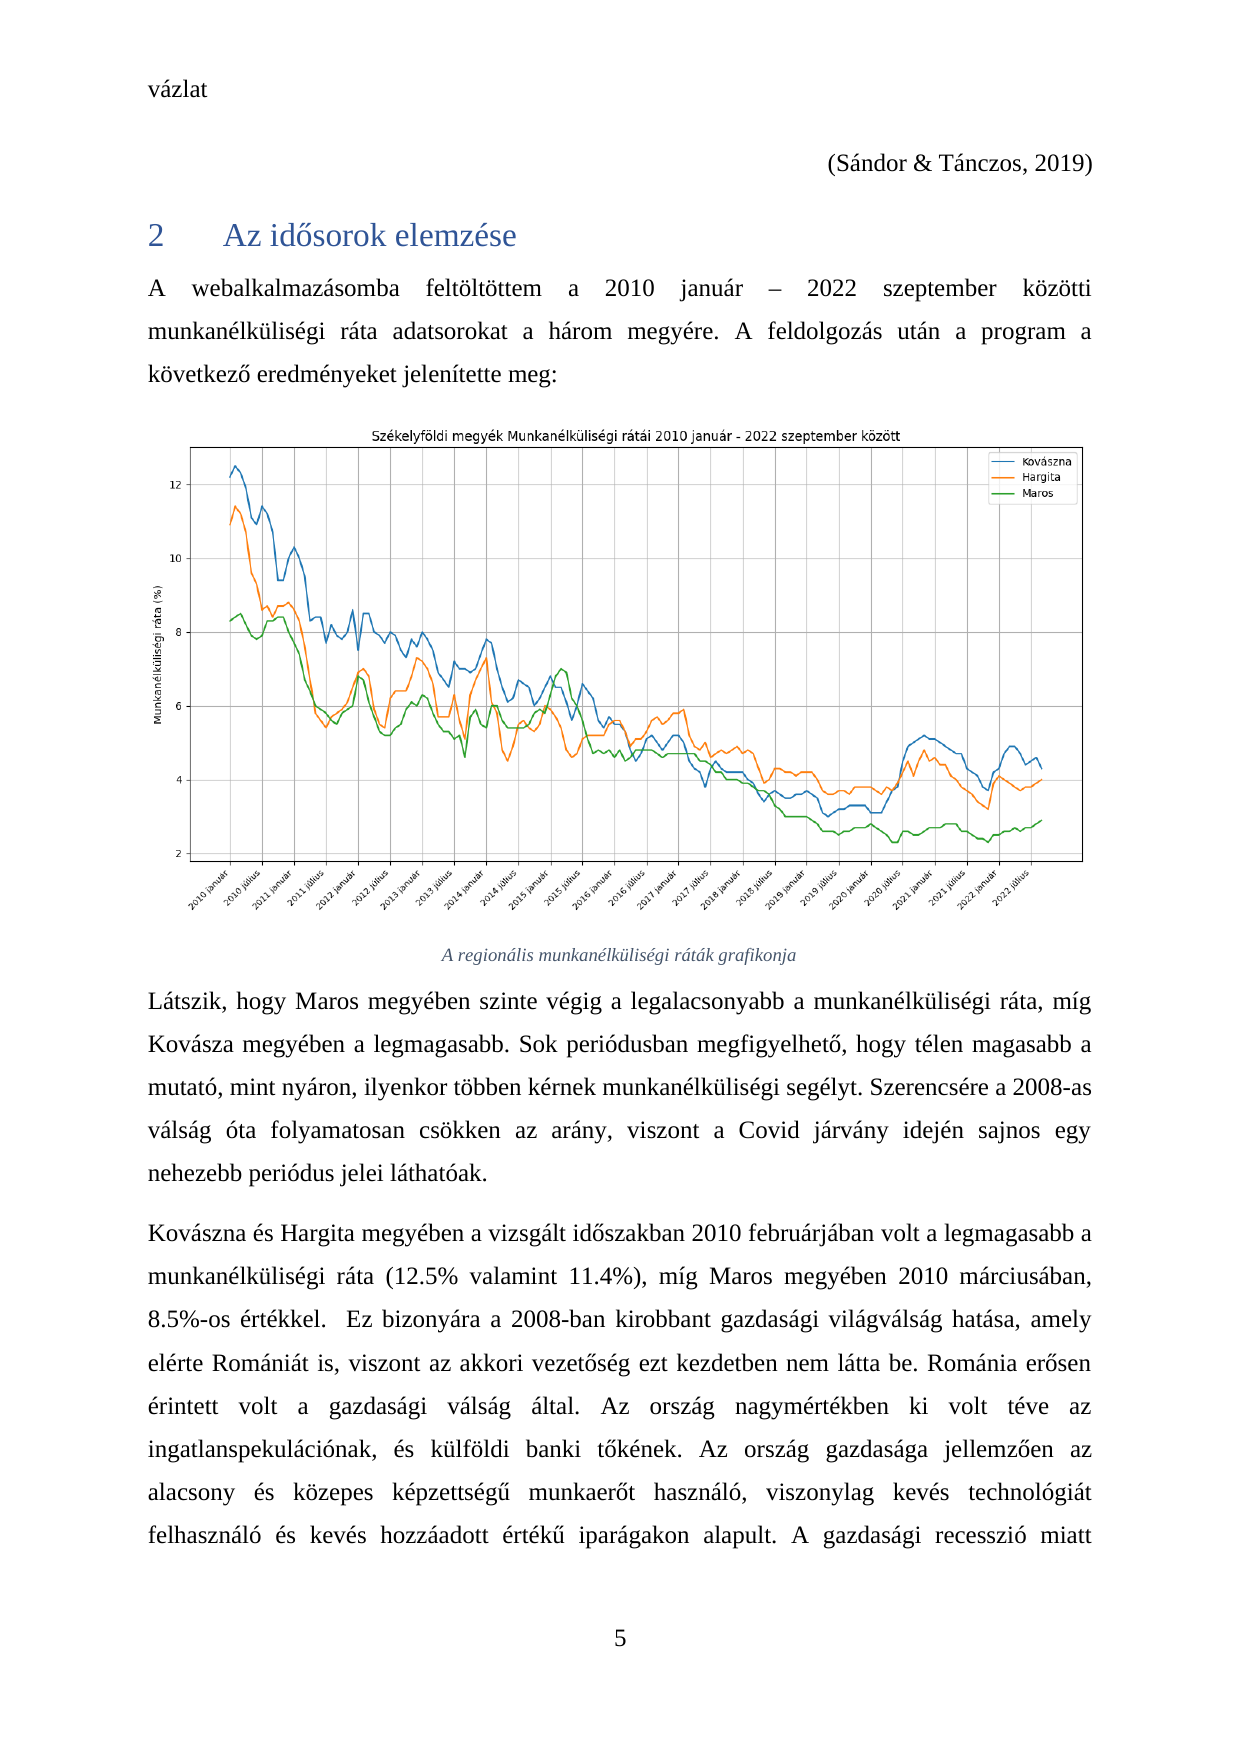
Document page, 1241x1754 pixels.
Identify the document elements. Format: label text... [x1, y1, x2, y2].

subtitle Az idősorok elemzése [148, 216, 1093, 254]
text A regionális munkanélküliségi ráták grafikonja [148, 943, 1093, 965]
picture [149, 419, 1092, 913]
text Látszik, hogy Maros megyében szinte végig a legalacsonyabb a munkanélküliségi ráta, míg Kovásza megyében a legmagasabb. Sok periódusban megfigyelhető, hogy télen magasabb a mutató, mint nyáron, ilyenkor többen kérnek munkanélküliségi segélyt. Szerencsére a 2008-as válság óta folyamatosan csökken az arány, viszont a Covid járvány idején sajnos egy nehezebb periódus jelei láthatóak. [148, 986, 1093, 1187]
